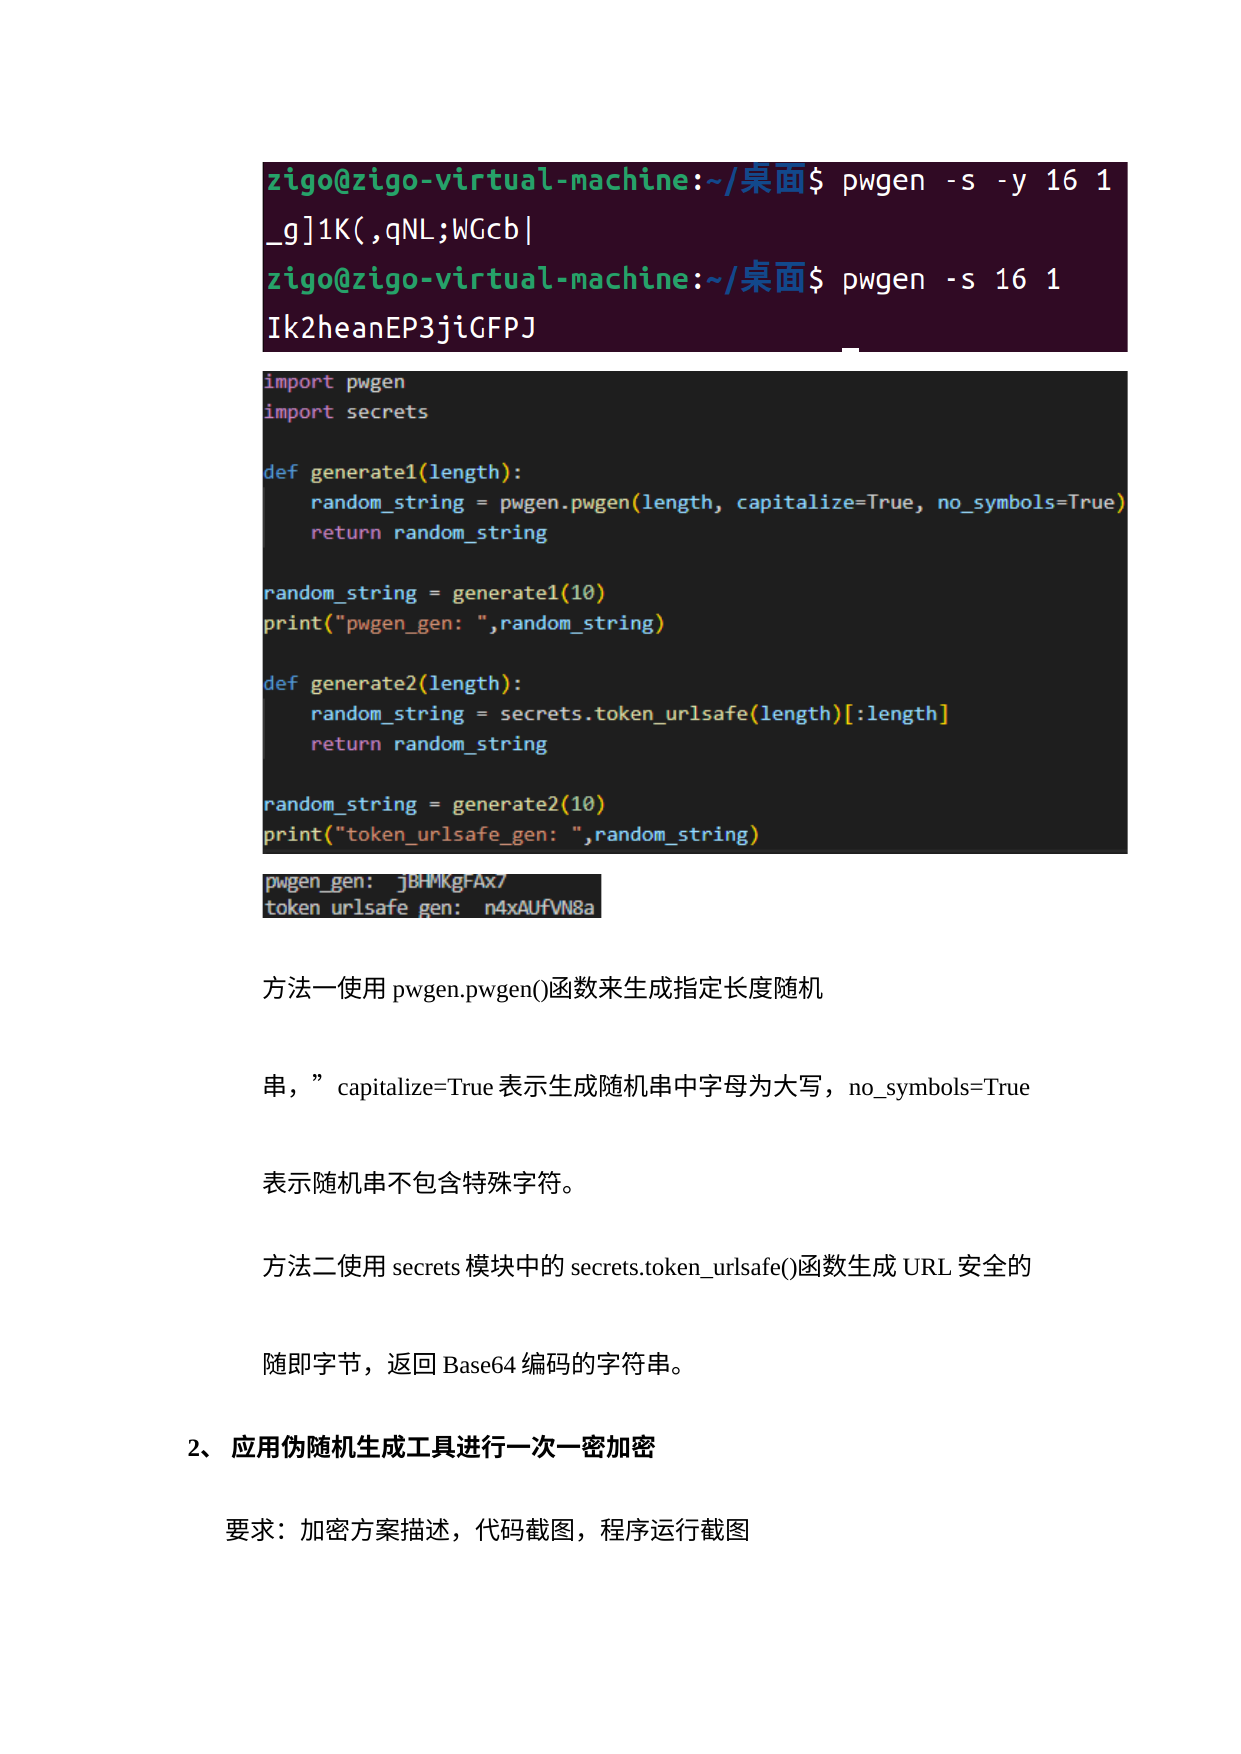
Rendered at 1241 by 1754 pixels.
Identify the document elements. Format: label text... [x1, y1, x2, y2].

list 要求：加密方案描述，代码截图，程序运行截图 [225, 1496, 1053, 1561]
picture [262, 371, 1128, 854]
list 方法一使用pwgen.pwgen()函数来生成指定长度随机串，”capitalize=True表示生成随机串中字母为大写，no_symbols=True表示随机串不包含特殊字符。 [262, 954, 1053, 1214]
list 方法二使用secrets模块中的secrets.token_urlsafe()函数生成URL安全的随即字节，返回Base64编码的字符串。 [262, 1232, 1053, 1395]
picture [262, 874, 602, 918]
picture [262, 162, 1128, 352]
list 应用伪随机生成工具进行一次一密加密 [187, 1413, 1053, 1478]
